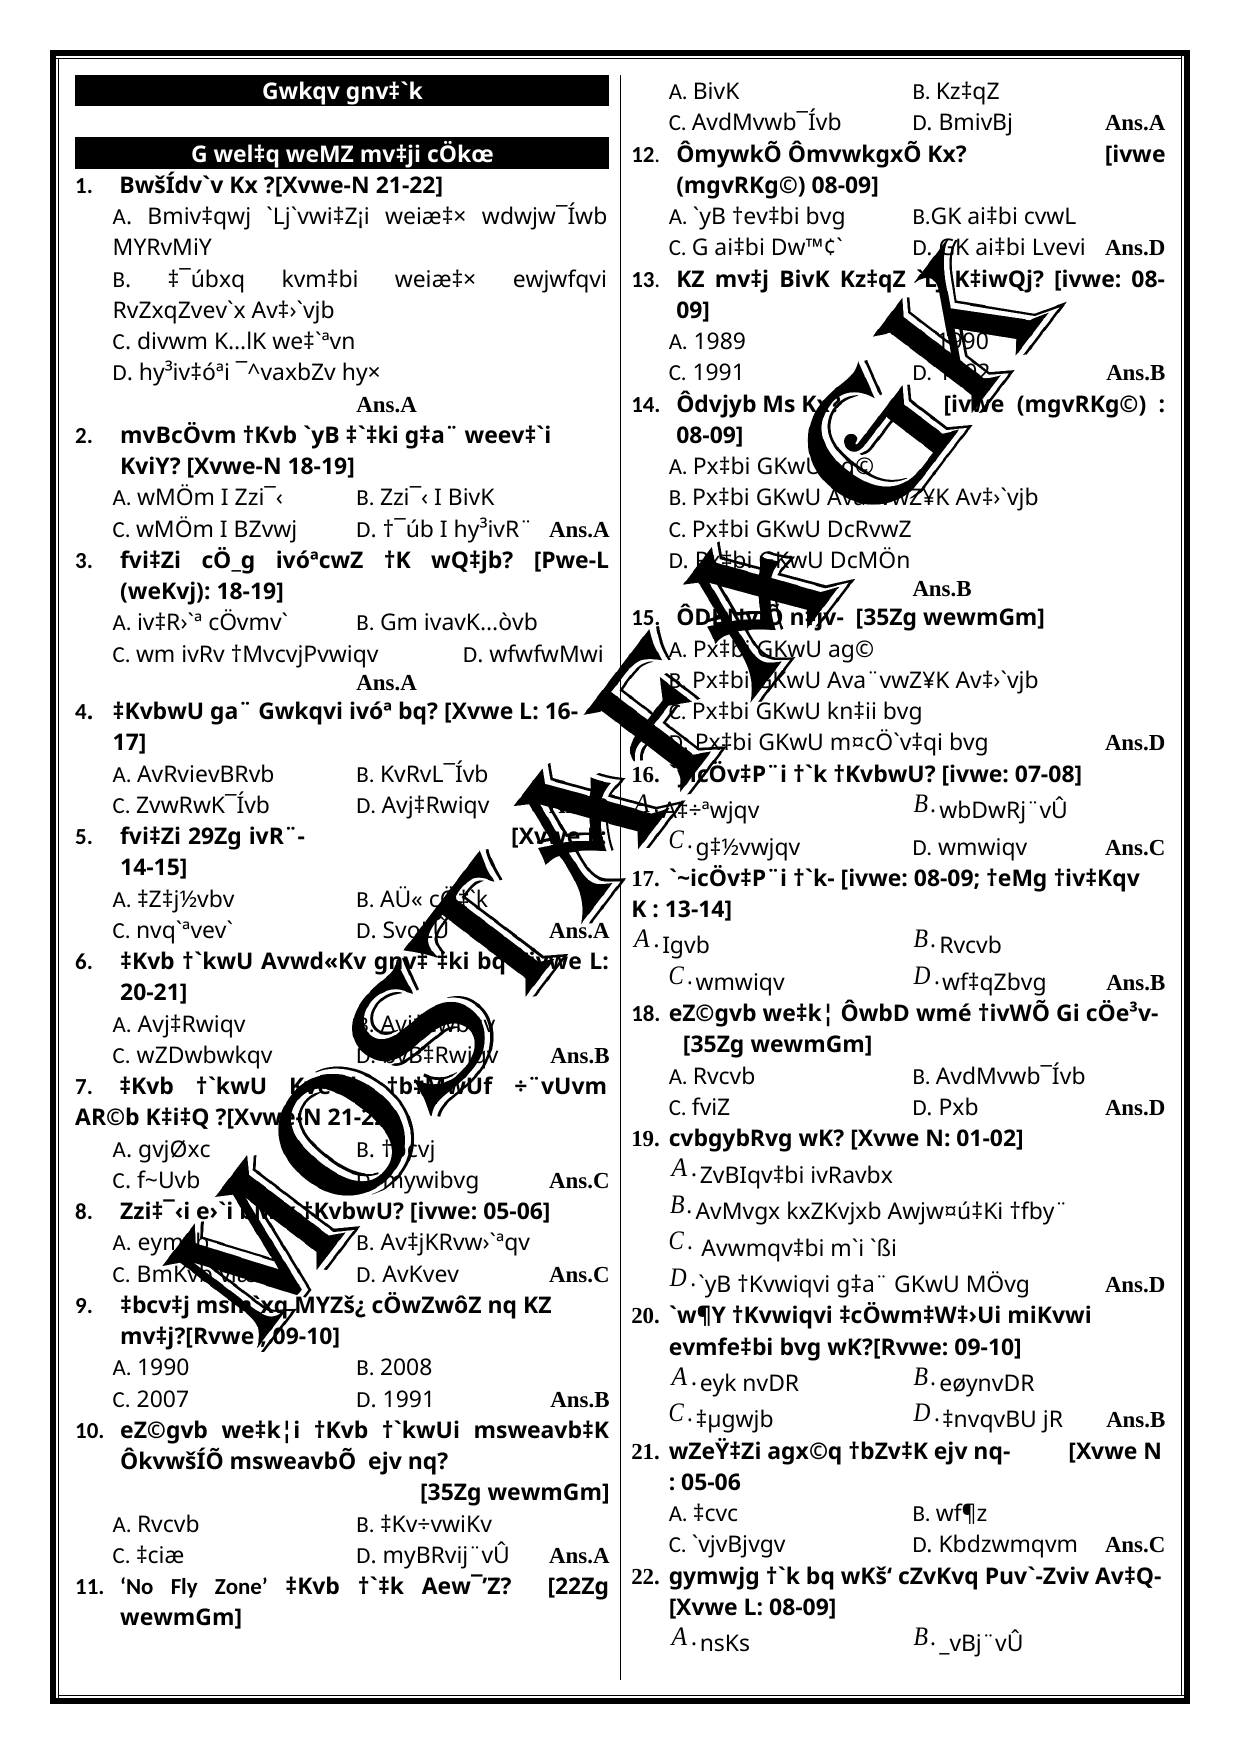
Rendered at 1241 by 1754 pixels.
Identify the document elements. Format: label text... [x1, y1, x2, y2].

text C. wZDwbwkqv D. bvB‡Rwiqv Ans.B [112, 1039, 609, 1070]
list gymwjg †`k bq wKš‘ cZvKvq Puv`-Zviv Av‡Q- [Xvwe L: 08-09] nsKs _vBj¨vÛ [631, 1560, 1165, 1659]
text 18. eZ©gvb we‡k¦ ÔwbD wmé †ivWÕ Gi cÖe³v- [35Zg wewmGm] [631, 997, 1165, 1060]
text 12. ÔmywkÕ ÔmvwkgxÕ Kx? [ivwe (mgvRKg©) 08-09] [631, 137, 1165, 200]
list `~icÖv‡P¨i †`k- [ivwe: 08-09; †eMg †iv‡Kqv K : 13-14] Igvb Rvcvb [631, 862, 1165, 961]
text g‡½vwjqv D. wmwiqv Ans.C [668, 825, 1165, 862]
text A. ‡Z‡j½vbv B. AÜ« cÖ‡`k [112, 883, 609, 914]
text A. Avj‡Rwiqv B. Avj‡ewbqv [112, 1008, 609, 1039]
text 6. ‡Kvb †`kwU Avwd«Kv gnv‡`‡ki bq- [ivwe L: 20-21] [75, 945, 609, 1008]
text AvMvgx kxZKvjxb Awjw¤ú‡Ki †fby¨ Avwmqv‡bi m`i `ßi [668, 1190, 1165, 1263]
list wZeŸ‡Zi agx©q †bZv‡K ejv nq- [Xvwe N : 05-06 [631, 1435, 1165, 1497]
text 14. Ôdvjyb Ms Kx? [ivwe (mgvRKg©) : 08-09] [631, 387, 1165, 450]
list cvbgybRvg wK? [Xvwe N: 01-02] ZvBIqv‡bi ivRavbx [631, 1122, 1165, 1190]
text 5. fvi‡Zi 29Zg ivR¨- [Xvwe L: 14-15] [75, 820, 609, 883]
text 10. eZ©gvb we‡k¦i †Kvb †`kwUi msweavb‡K ÔkvwšÍÕ msweavbÕ ejv nq? [75, 1414, 609, 1476]
text A. `yB †ev‡bi bvg B.GK ai‡bi cvwL [668, 200, 1165, 231]
text A. Px‡bi GKwU ag© [668, 633, 1165, 664]
text A. Rvcvb B. AvdMvwb¯Ívb [668, 1060, 1165, 1091]
text 11. ‘No Fly Zone’ ‡Kvb †`‡k Aew¯’Z? [22Zg wewmGm] [75, 1570, 609, 1633]
text A. gvjØxc B. †bcvj [112, 1133, 607, 1164]
text C. nvq`ªvev` D. SvoLÛ Ans.A [112, 914, 609, 945]
text C. fviZ D. Pxb Ans.D [668, 1091, 1165, 1122]
text [35Zg wewmGm] [75, 1476, 609, 1508]
text A. 1989 B. 1990 C. 1991 D. 1992 Ans.B [668, 325, 1165, 387]
text 15. ÔDBNyiÕ n‡jv- [35Zg wewmGm] [631, 601, 1165, 633]
text 4. ‡KvbwU ga¨ Gwkqvi ivóª bq? [Xvwe L: 16-17] A. AvRvievBRvb B. KvRvL¯Ívb [75, 695, 609, 789]
text C. wMÖm I BZvwj D. †¯úb I hy³ivR¨ Ans.A [112, 512, 609, 544]
text C. Px‡bi GKwU kn‡ii bvg [668, 695, 1165, 726]
text D. Px‡bi GKwU m¤cÖ`v‡qi bvg Ans.D [668, 726, 1165, 758]
list `w¶Y †Kvwiqvi ‡cÖwm‡W‡›Ui miKvwi evmfe‡bi bvg wK?[Rvwe: 09-10] eyk nvDR eøynvDR ‡µgwjb ‡nvqvBU jR Ans.B [631, 1299, 1165, 1435]
text C. f~Uvb D. mywibvg Ans.C [112, 1164, 607, 1195]
text A. ‡cvc B. wf¶z C. `vjvBjvgv D. Kbdzwmqvm Ans.C [668, 1497, 1165, 1560]
text B. ‡¯úbxq kvm‡bi weiæ‡× ewjwfqvi RvZxqZvev`x Av‡›`vjb [112, 262, 607, 325]
text C. divwm K…lK we‡`ªvn [112, 325, 607, 356]
text G wel‡q weMZ mv‡ji cÖkœ [75, 137, 609, 169]
text `yB †Kvwiqvi g‡a¨ GKwU MÖvg Ans.D [668, 1263, 1165, 1299]
text A. 1990 B. 2008 [112, 1351, 609, 1383]
picture [609, 599, 620, 976]
text 13. KZ mv‡j BivK Kz‡qZ `Lj K‡iwQj? [ivwe: 08-09] [631, 262, 1165, 325]
list `yicÖv‡P¨i †`k †KvbwU? [ivwe: 07-08] A‡÷ªwjqv wbDwRj¨vÛ [631, 758, 1165, 825]
picture [621, 537, 668, 960]
text A. BivK B. Kz‡qZ C. AvdMvwb¯Ívb D. BmivBj Ans.A [668, 75, 1165, 137]
text 1. BwšÍdv`v Kx ?[Xvwe-N 21-22] [75, 169, 607, 200]
text C. ZvwRwK¯Ívb D. Avj‡Rwiqv Ans.D [112, 789, 609, 820]
text Gwkqv gnv‡`k [75, 75, 609, 106]
text C. Px‡bi GKwU DcRvwZ [668, 512, 1165, 544]
text A. Rvcvb B. ‡Kv÷vwiKv C. ‡ciæ D. myBRvij¨vÛ Ans.A [112, 1508, 609, 1570]
text 2. mvBcÖvm †Kvb `yB ‡`‡ki g‡a¨ weev‡`i KviY? [Xvwe-N 18-19] [75, 419, 609, 481]
text C. BmKvb`viæb D. AvKvev Ans.C [112, 1258, 609, 1289]
text B. Px‡bi GKwU Ava¨vwZ¥K Av‡›`vjb [668, 664, 1165, 695]
text 8. Zzi‡¯‹i e›`i bMix †KvbwU? [ivwe: 05-06] [75, 1195, 609, 1226]
text 3. fvi‡Zi cÖ_g ivóªcwZ †K wQ‡jb? [Pwe-L (weKvj): 18-19] [75, 544, 609, 606]
text C. wm ivRv †MvcvjPvwiqv D. wfwfwMwi Ans.A [112, 637, 609, 695]
text A. wMÖm I Zzi¯‹ B. Zzi¯‹ I BivK [112, 481, 609, 512]
text A. Px‡bi GKwU ag© [668, 450, 1165, 481]
text A. Bmiv‡qwj `Lj`vwi‡Z¡i weiæ‡× wdwjw¯Íwb MYRvMiY [112, 200, 607, 262]
text wmwiqv wf‡qZbvg Ans.B [668, 961, 1165, 997]
text C. G ai‡bi Dw™¢` D. GK ai‡bi Lvevi Ans.D [668, 231, 1165, 262]
text A. iv‡R›`ª cÖvmv` B. Gm ivavK…òvb [112, 606, 609, 637]
picture [107, 1273, 112, 1282]
text A. eymvb B. Av‡jKRvw›`ªqv [112, 1226, 609, 1258]
text 9. ‡bcv‡j msm`xq MYZš¿ cÖwZwôZ nq KZ mv‡j?[Rvwe ; 09-10] [75, 1289, 609, 1351]
text D. hy³iv‡óªi ¯^vaxbZv hy× Ans.A [112, 356, 607, 419]
text D. Px‡bi GKwU DcMÖn Ans.B [668, 544, 1165, 601]
text C. 2007 D. 1991 Ans.B [112, 1383, 609, 1414]
text B. Px‡bi GKwU Ava¨vwZ¥K Av‡›`vjb [668, 481, 1165, 512]
text 7. ‡Kvb †`kwU Kve©b †b‡MwUf ÷¨vUvm AR©b K‡i‡Q ?[Xvwe-N 21-22] [75, 1070, 607, 1133]
